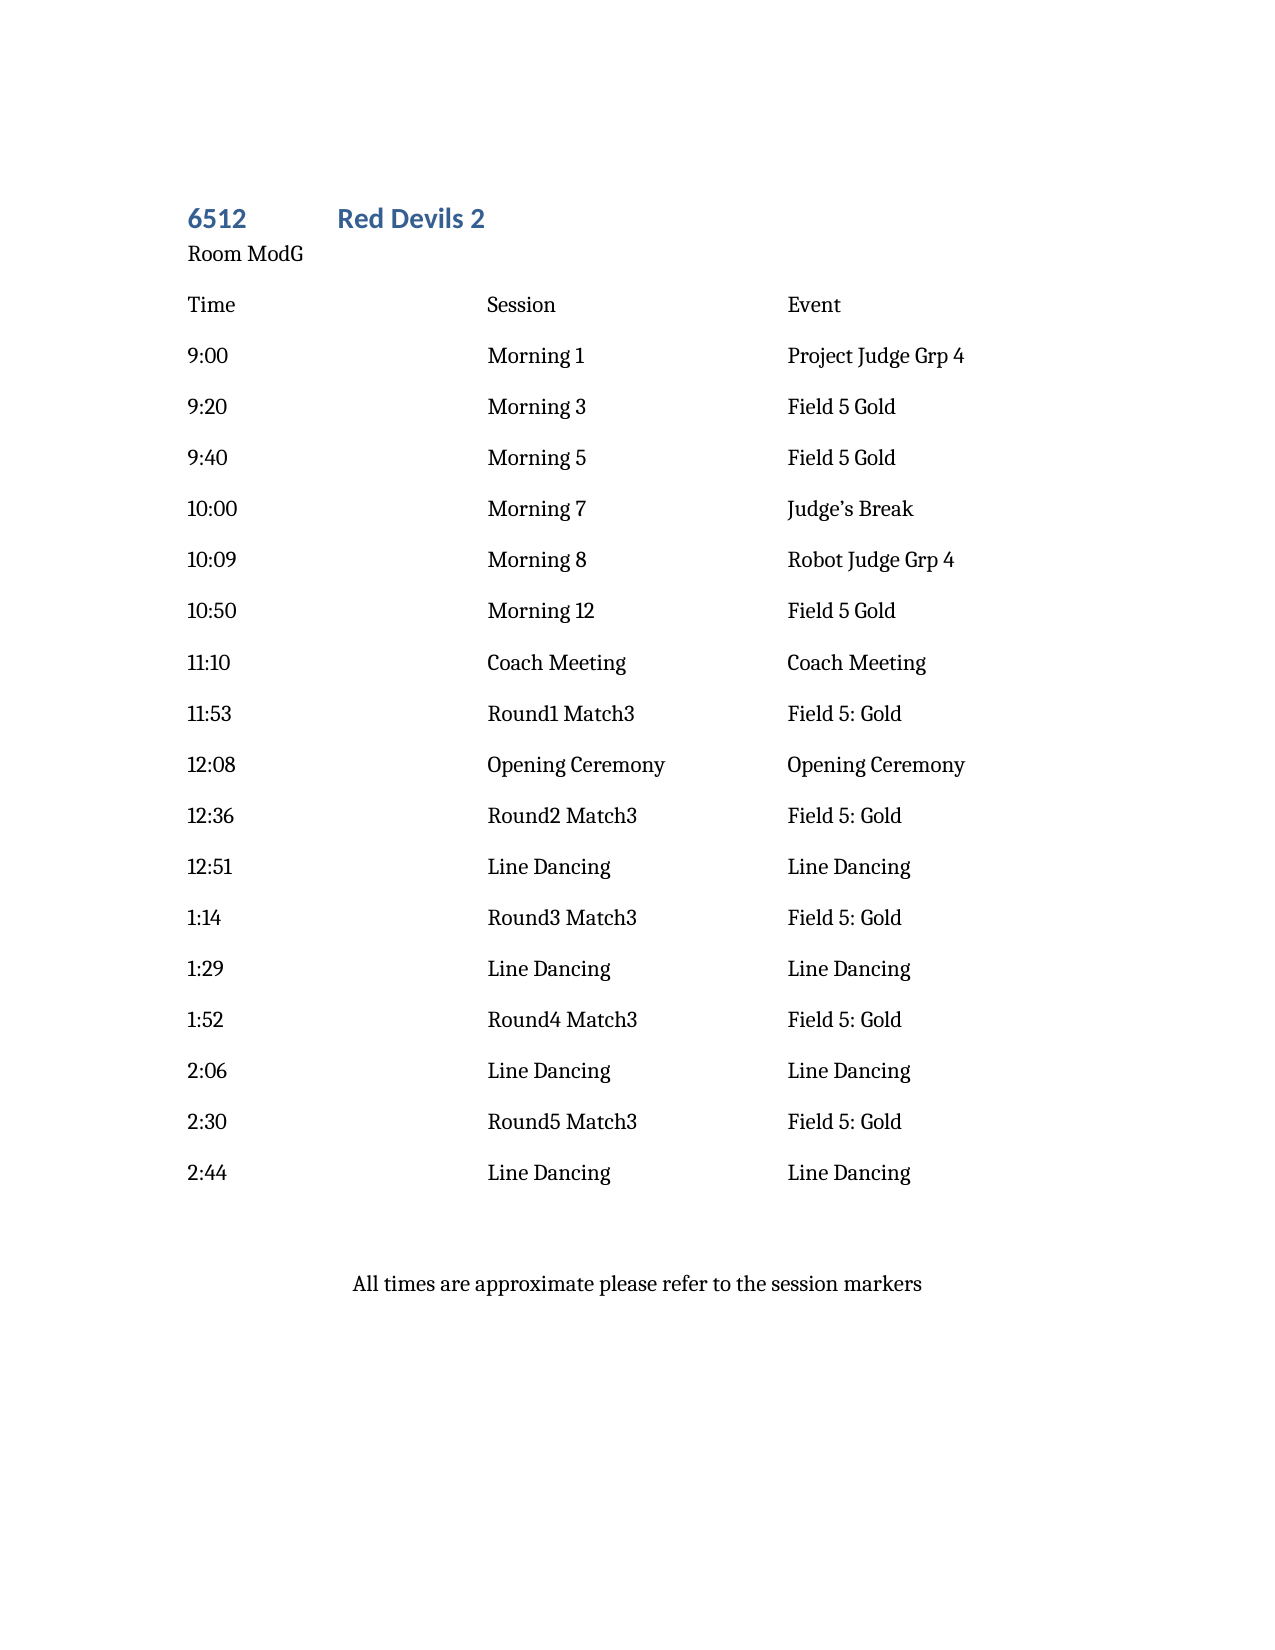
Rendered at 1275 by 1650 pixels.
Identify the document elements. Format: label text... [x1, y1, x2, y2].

table_cell 9:20 [176, 394, 476, 445]
table_cell Line Dancing [476, 854, 776, 904]
table_cell Line Dancing [776, 1160, 1076, 1211]
table_cell Judge’s Break [776, 496, 1076, 547]
table_cell Round4 Match3 [476, 1007, 776, 1058]
table_cell Opening Ceremony [776, 751, 1076, 802]
table_cell Robot Judge Grp 4 [776, 547, 1076, 598]
table_cell Morning 1 [476, 343, 776, 394]
table_cell Field 5: Gold [776, 1109, 1076, 1160]
table_cell 10:00 [176, 496, 476, 547]
table_cell 2:44 [176, 1160, 476, 1211]
table_cell Field 5: Gold [776, 700, 1076, 751]
table_cell 10:50 [176, 598, 476, 649]
table_cell 12:36 [176, 803, 476, 853]
table_cell Morning 5 [476, 445, 776, 496]
table_cell 9:40 [176, 445, 476, 496]
table_cell Field 5 Gold [776, 598, 1076, 649]
table_cell Line Dancing [476, 1058, 776, 1109]
table_cell 9:00 [176, 343, 476, 394]
table_cell Field 5 Gold [776, 394, 1076, 445]
table_cell 2:06 [176, 1058, 476, 1109]
table_cell Morning 12 [476, 598, 776, 649]
text All times are approximate please refer to the session markers [187, 1211, 1087, 1297]
table_cell Coach Meeting [776, 649, 1076, 700]
table_cell Line Dancing [476, 1160, 776, 1211]
table_header Time [176, 292, 476, 343]
table_cell 12:08 [176, 751, 476, 802]
table_cell 1:29 [176, 956, 476, 1007]
table_cell Round2 Match3 [476, 803, 776, 853]
table_cell Line Dancing [476, 956, 776, 1007]
table_cell Line Dancing [776, 1058, 1076, 1109]
table_cell Morning 3 [476, 394, 776, 445]
table_cell Morning 8 [476, 547, 776, 598]
table_cell Line Dancing [776, 854, 1076, 904]
table_cell Project Judge Grp 4 [776, 343, 1076, 394]
table_cell Line Dancing [776, 956, 1076, 1007]
table_cell 12:51 [176, 854, 476, 904]
text Room ModG [187, 241, 1087, 267]
table_cell 1:52 [176, 1007, 476, 1058]
table_cell Round3 Match3 [476, 905, 776, 956]
table_header Session [476, 292, 776, 343]
table_cell Field 5: Gold [776, 905, 1076, 956]
table_cell 1:14 [176, 905, 476, 956]
table_cell Opening Ceremony [476, 751, 776, 802]
table_cell 2:30 [176, 1109, 476, 1160]
table_cell 11:10 [176, 649, 476, 700]
table_cell 10:09 [176, 547, 476, 598]
table_cell Field 5: Gold [776, 1007, 1076, 1058]
table_header Event [776, 292, 1076, 343]
table_cell 11:53 [176, 700, 476, 751]
table_cell Round1 Match3 [476, 700, 776, 751]
table_cell Field 5: Gold [776, 803, 1076, 853]
table_cell Coach Meeting [476, 649, 776, 700]
subtitle 6512 Red Devils 2 [187, 200, 1087, 236]
table_cell Morning 7 [476, 496, 776, 547]
table_cell Round5 Match3 [476, 1109, 776, 1160]
table_cell Field 5 Gold [776, 445, 1076, 496]
